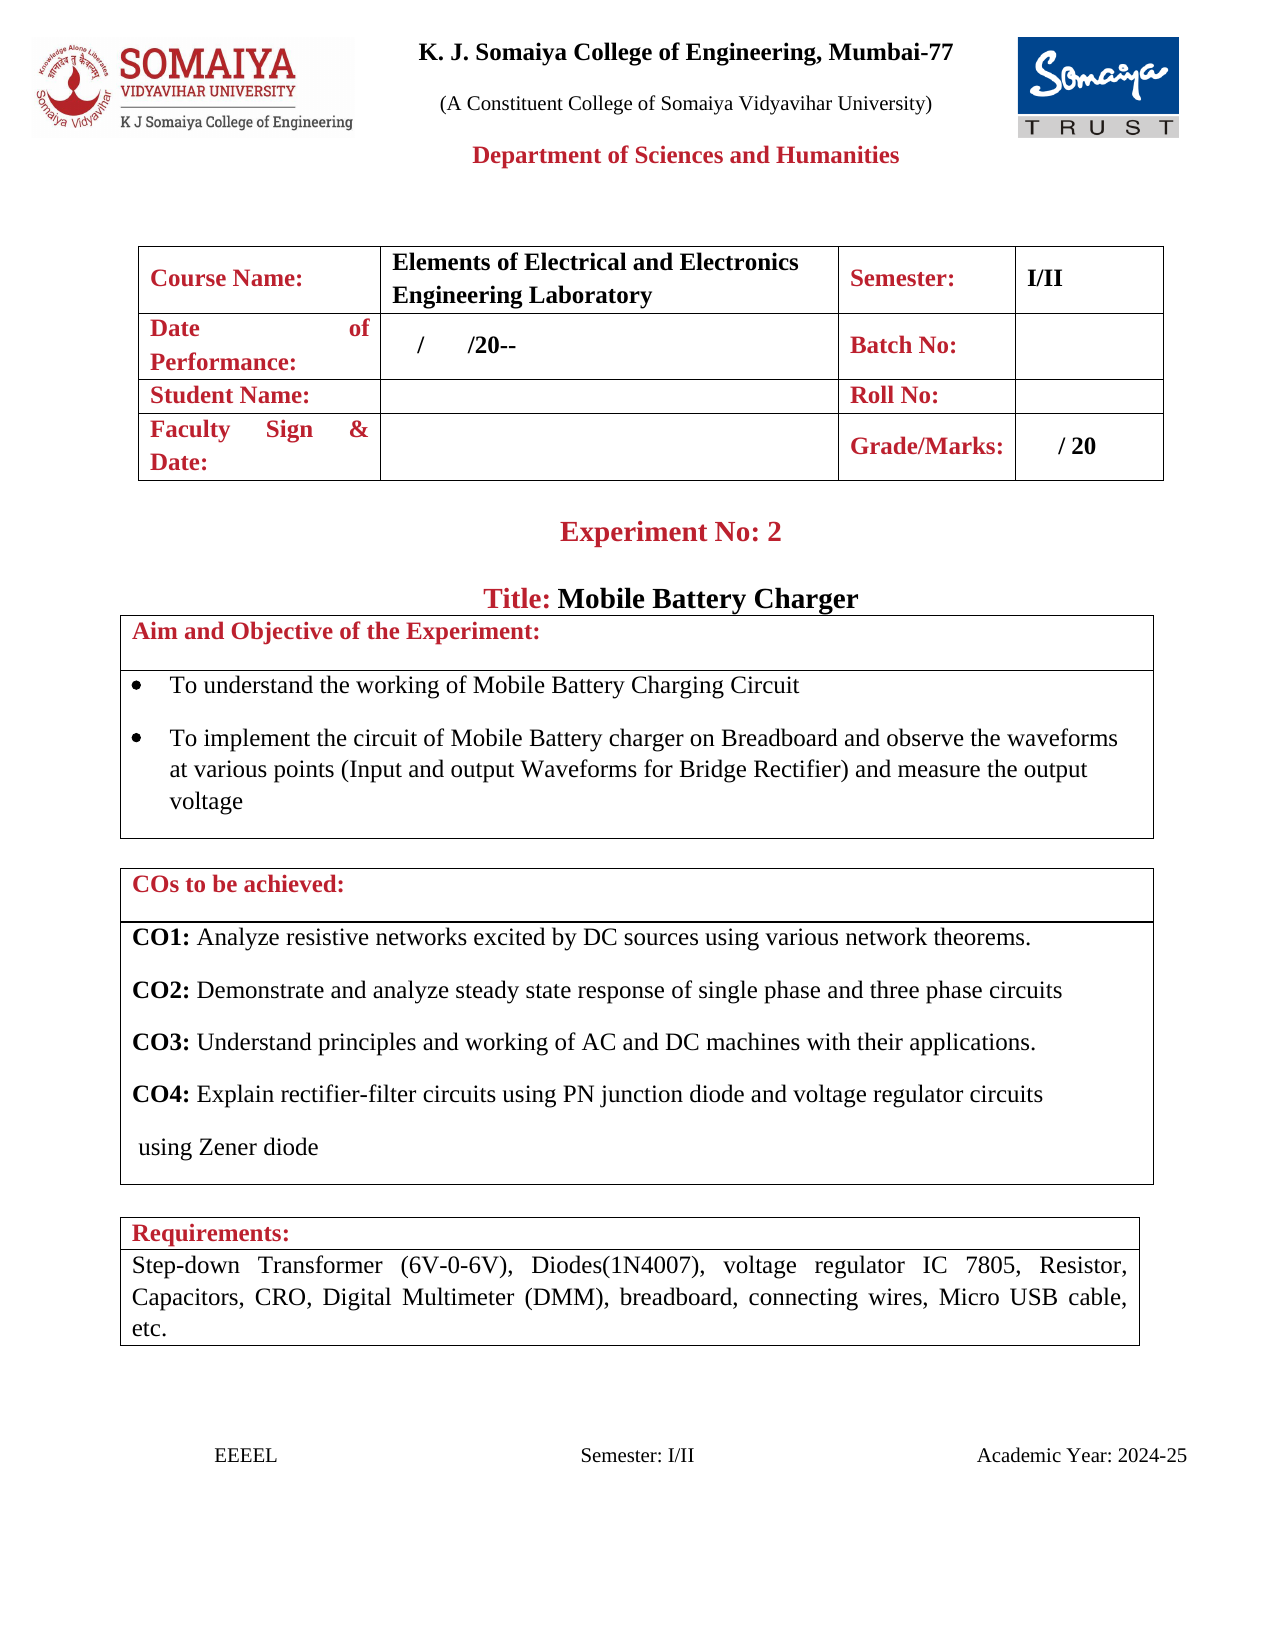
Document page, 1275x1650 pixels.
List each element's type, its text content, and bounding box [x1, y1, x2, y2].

table_header Semester: [839, 247, 1015, 312]
table_cell [1016, 314, 1163, 379]
table_cell To understand the working of Mobile Battery Charging Circuit To implement the circuit of Mobile Battery charger on Breadboard and observe the waveforms at various points (Input and output Waveforms for Bridge Rectifier) and measure the output voltage [121, 671, 1153, 838]
table_cell / 20 [1016, 414, 1163, 480]
table_header I/II [1016, 247, 1163, 312]
table_cell Faculty Sign & Date: [139, 414, 380, 480]
table_cell Date of Performance: [139, 314, 380, 379]
table_cell [381, 380, 838, 413]
table_header COs to be achieved: [121, 869, 1153, 921]
table_cell / /20-- [381, 314, 838, 379]
table_cell Student Name: [139, 380, 380, 413]
table_header Elements of Electrical and Electronics Engineering Laboratory [381, 247, 838, 312]
table_header Course Name: [139, 247, 380, 312]
table_cell Roll No: [839, 380, 1015, 413]
table_cell CO1: Analyze resistive networks excited by DC sources using various network theorems. CO2: Demonstrate and analyze steady state response of single phase and three phase circuits CO3: Understand principles and working of AC and DC machines with their applications. CO4: Explain rectifier-filter circuits using PN junction diode and voltage regulator circuits using Zener diode [121, 923, 1153, 1184]
text Experiment No: 2 [76, 514, 1266, 548]
table_header Requirements: [121, 1218, 1139, 1249]
table_cell Batch No: [839, 314, 1015, 379]
table_cell Step-down Transformer (6V-0-6V), Diodes(1N4007), voltage regulator IC 7805, Resistor, Capacitors, CRO, Digital Multimeter (DMM), breadboard, connecting wires, Micro USB cable, etc. [121, 1250, 1139, 1345]
table_cell [1016, 380, 1163, 413]
picture [1017, 37, 1179, 138]
table_header Aim and Objective of the Experiment: [121, 616, 1153, 669]
picture [31, 37, 356, 138]
table_cell [381, 414, 838, 480]
table_cell Grade/Marks: [839, 414, 1015, 480]
text Title: Mobile Battery Charger [76, 582, 1266, 615]
